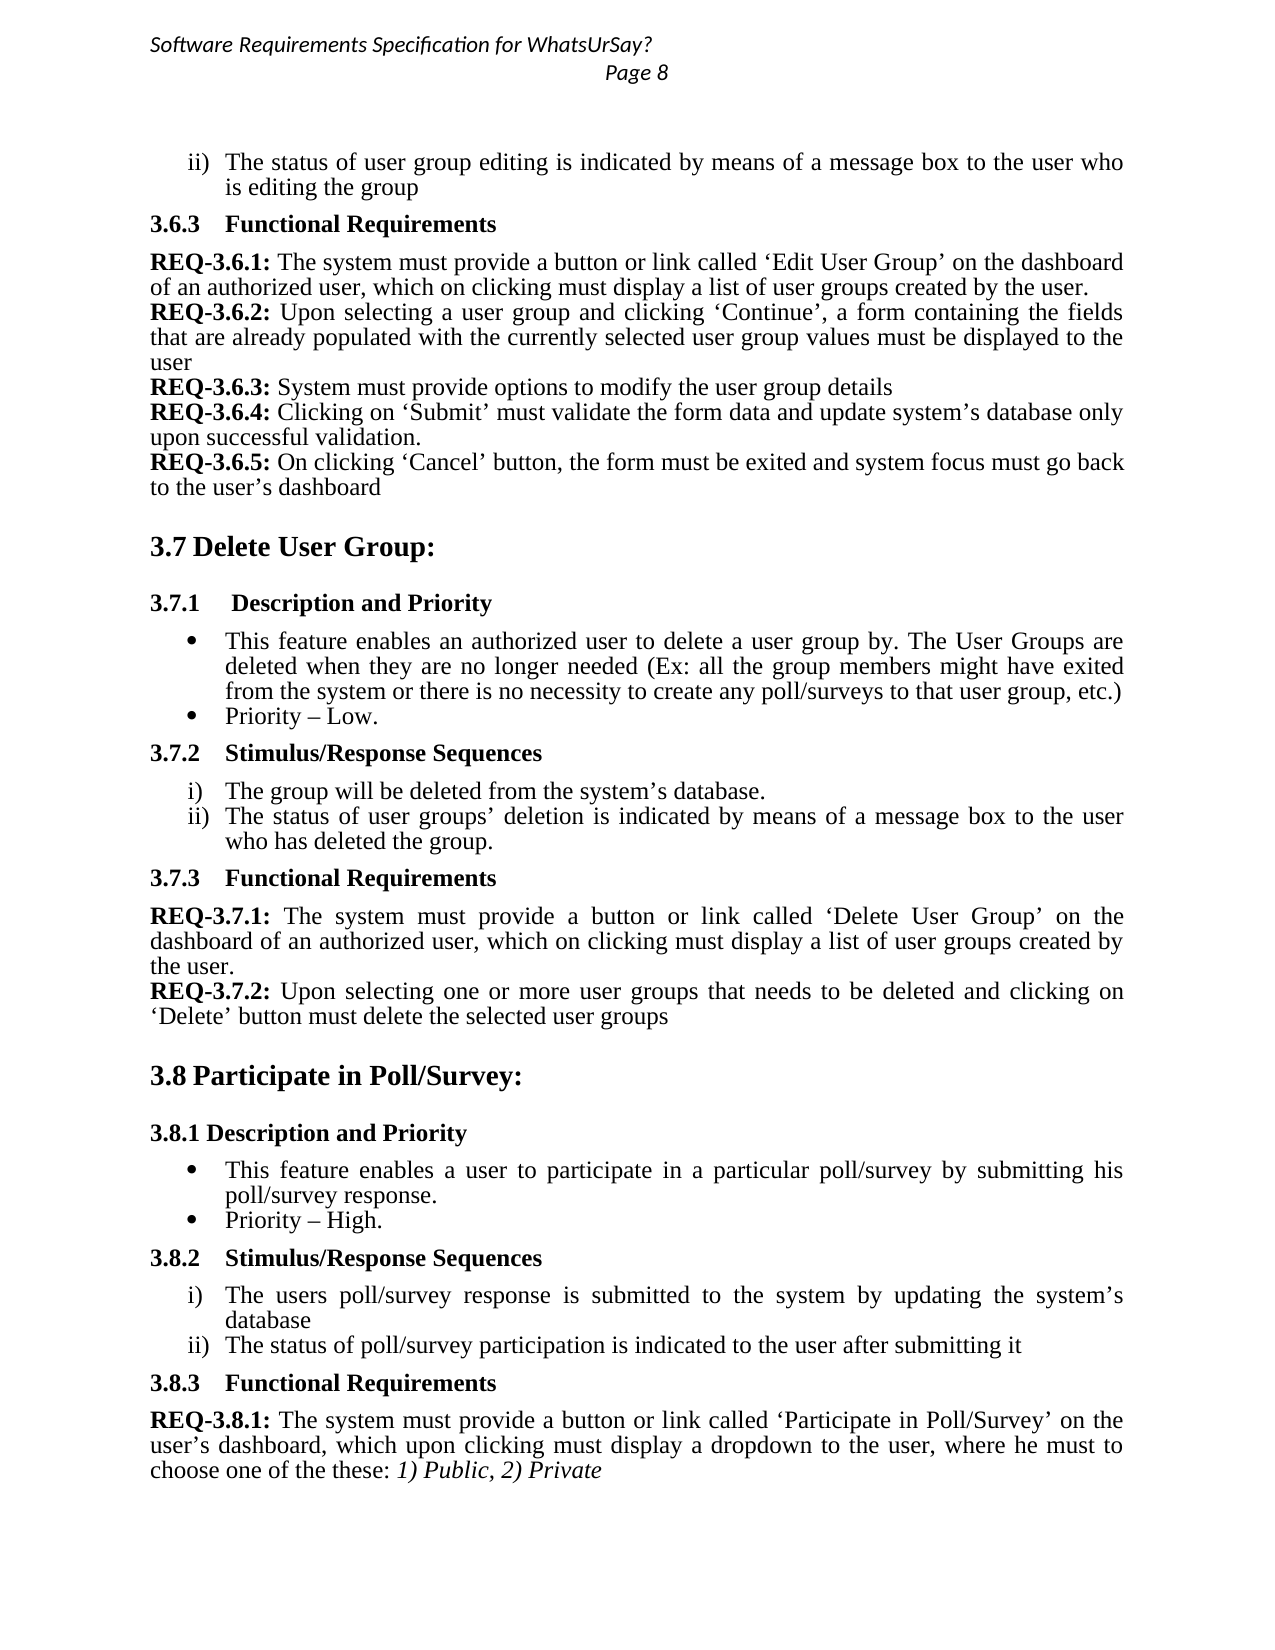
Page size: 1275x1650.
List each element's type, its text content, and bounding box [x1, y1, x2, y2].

list Functional Requirements [150, 212, 1125, 237]
list The status of user group editing is indicated by means of a message box to the user who is editing the group [187, 150, 1125, 200]
list Functional Requirements [150, 867, 1125, 892]
list Stimulus/Response Sequences [150, 1246, 1125, 1271]
list The group will be deleted from the system’s database. [187, 779, 1125, 804]
text REQ-3.6.1: The system must provide a button or link called ‘Edit User Group’ on the dashboard of an authorized user, which on clicking must display a list of user groups created by the user. [150, 250, 1125, 300]
subtitle Delete User Group: [150, 529, 1125, 563]
list Priority – High. [187, 1209, 1125, 1234]
list Description and Priority [150, 592, 1125, 617]
text REQ-3.7.2: Upon selecting one or more user groups that needs to be deleted and clicking on ‘Delete’ button must delete the selected user groups [150, 979, 1125, 1029]
list This feature enables a user to participate in a particular poll/survey by submitting his poll/survey response. [187, 1159, 1125, 1209]
text REQ-3.6.3: System must provide options to modify the user group details [150, 375, 1125, 400]
text REQ-3.6.4: Clicking on ‘Submit’ must validate the form data and update system’s database only upon successful validation. [150, 400, 1125, 450]
list Functional Requirements [150, 1371, 1125, 1396]
list The status of user groups’ deletion is indicated by means of a message box to the user who has deleted the group. [187, 804, 1125, 854]
subtitle Participate in Poll/Survey: [150, 1058, 1125, 1092]
text REQ-3.8.1: The system must provide a button or link called ‘Participate in Poll/Survey’ on the user’s dashboard, which upon clicking must display a dropdown to the user, where he must to choose one of the these: 1) Public, 2) Private [150, 1409, 1125, 1484]
list The users poll/survey response is submitted to the system by updating the system’s database [187, 1284, 1125, 1334]
list Stimulus/Response Sequences [150, 742, 1125, 767]
list The status of poll/survey participation is indicated to the user after submitting it [187, 1334, 1125, 1359]
text REQ-3.6.2: Upon selecting a user group and clicking ‘Continue’, a form containing the fields that are already populated with the currently selected user group values must be displayed to the user [150, 300, 1125, 375]
list Priority – Low. [187, 704, 1125, 729]
list Description and Priority [150, 1121, 1125, 1146]
text REQ-3.7.1: The system must provide a button or link called ‘Delete User Group’ on the dashboard of an authorized user, which on clicking must display a list of user groups created by the user. [150, 904, 1125, 979]
list This feature enables an authorized user to delete a user group by. The User Groups are deleted when they are no longer needed (Ex: all the group members might have exited from the system or there is no necessity to create any poll/surveys to that user group, etc.) [187, 629, 1125, 704]
text REQ-3.6.5: On clicking ‘Cancel’ button, the form must be exited and system focus must go back to the user’s dashboard [150, 450, 1125, 500]
